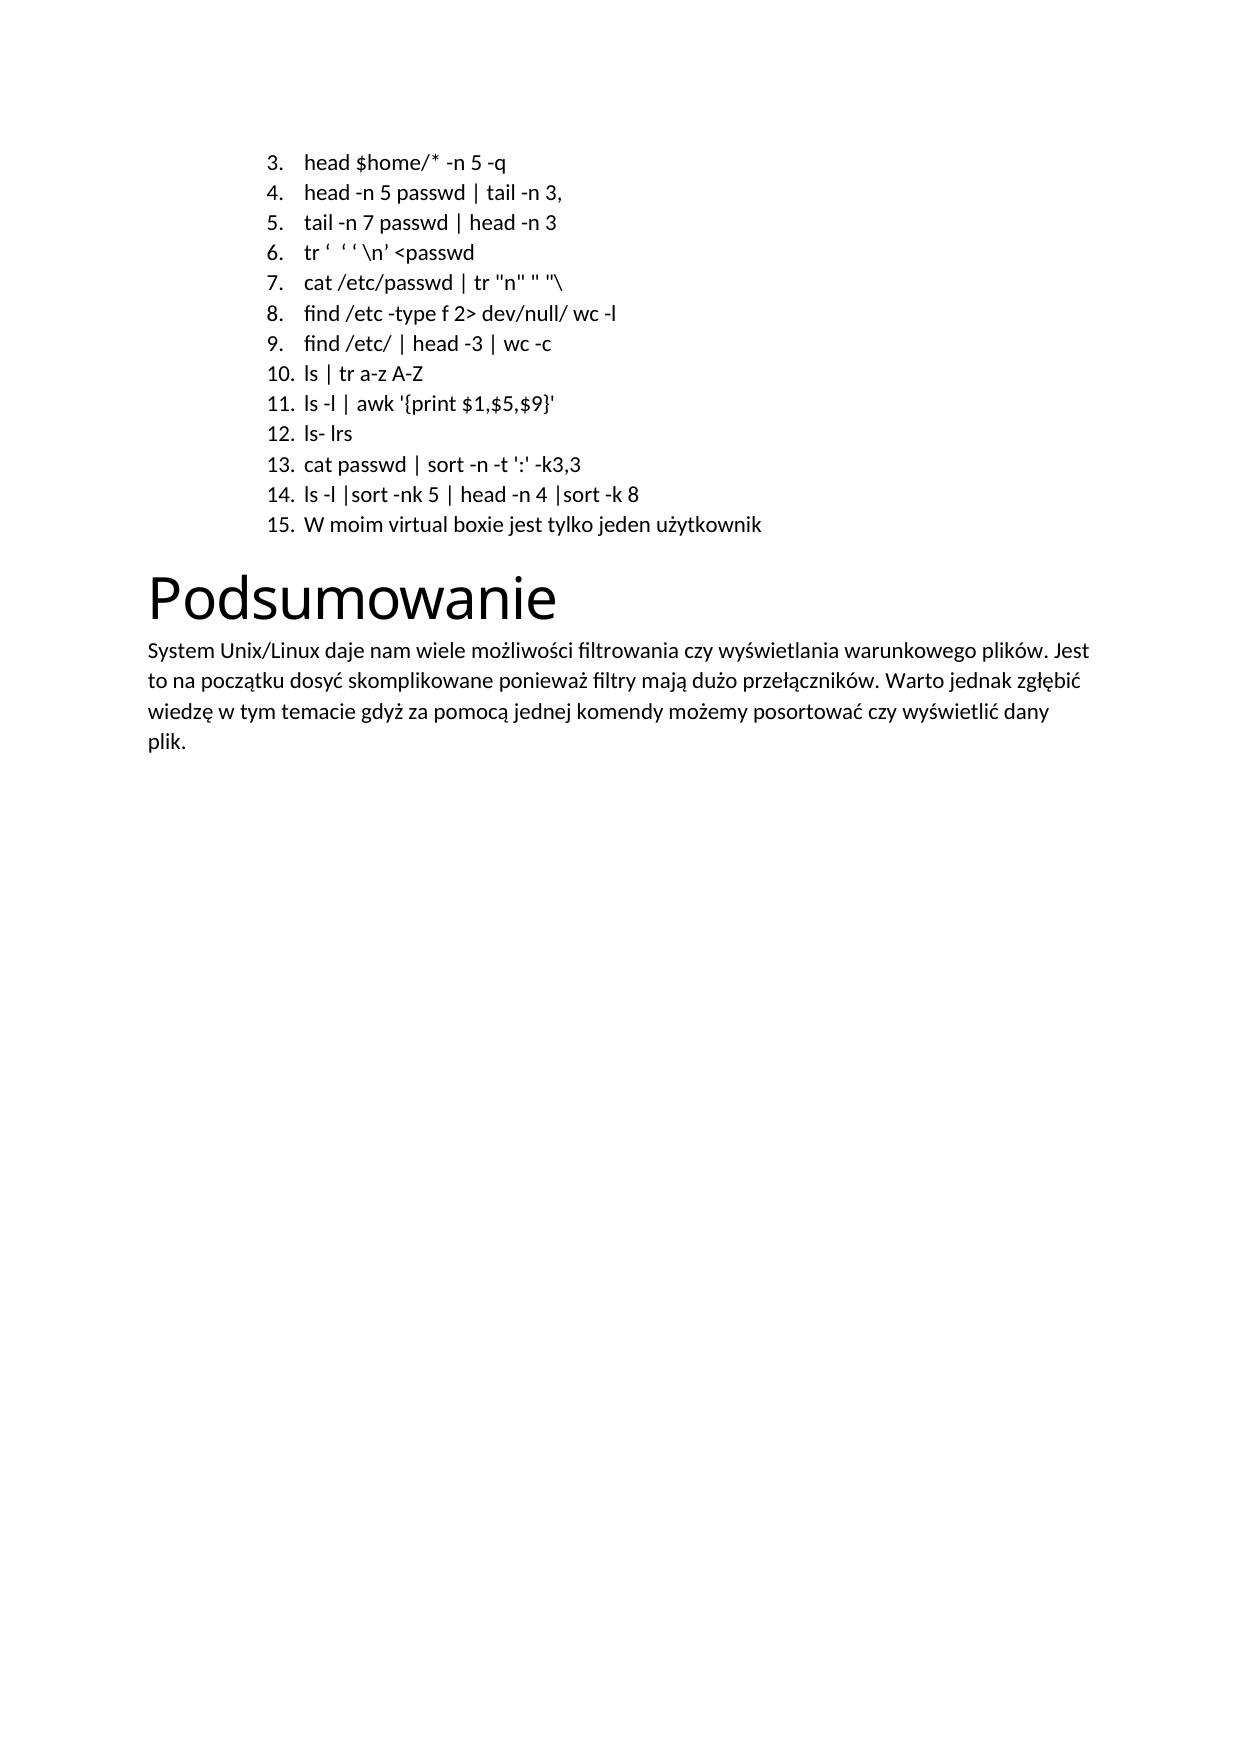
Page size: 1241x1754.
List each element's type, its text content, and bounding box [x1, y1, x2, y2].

list ls -l | awk '{print $1,$5,$9}' [266, 389, 1093, 417]
list ls- lrs [266, 419, 1093, 447]
list head -n 5 passwd | tail -n 3, [266, 178, 1093, 206]
list ls | tr a-z A-Z [266, 359, 1093, 387]
list W moim virtual boxie jest tylko jeden użytkownik [266, 510, 1093, 538]
text System Unix/Linux daje nam wiele możliwości filtrowania czy wyświetlania warunkowego plików. Jest to na początku dosyć skomplikowane ponieważ filtry mają dużo przełączników. Warto jednak zgłębić wiedzę w tym temacie gdyż za pomocą jednej komendy możemy posortować czy wyświetlić dany plik. [148, 636, 1093, 755]
list cat passwd | sort -n -t ':' -k3,3 [266, 450, 1093, 478]
title Podsumowanie [148, 557, 1093, 636]
list ls -l |sort -nk 5 | head -n 4 |sort -k 8 [266, 480, 1093, 508]
list find /etc -type f 2> dev/null/ wc -l [266, 299, 1093, 327]
list cat /etc/passwd | tr "n" " "\ [266, 268, 1093, 296]
list head $home/* -n 5 -q [266, 148, 1093, 176]
list find /etc/ | head -3 | wc -c [266, 329, 1093, 357]
list tr ‘ ‘ ‘ \n’ <passwd [266, 238, 1093, 266]
list tail -n 7 passwd | head -n 3 [266, 208, 1093, 236]
